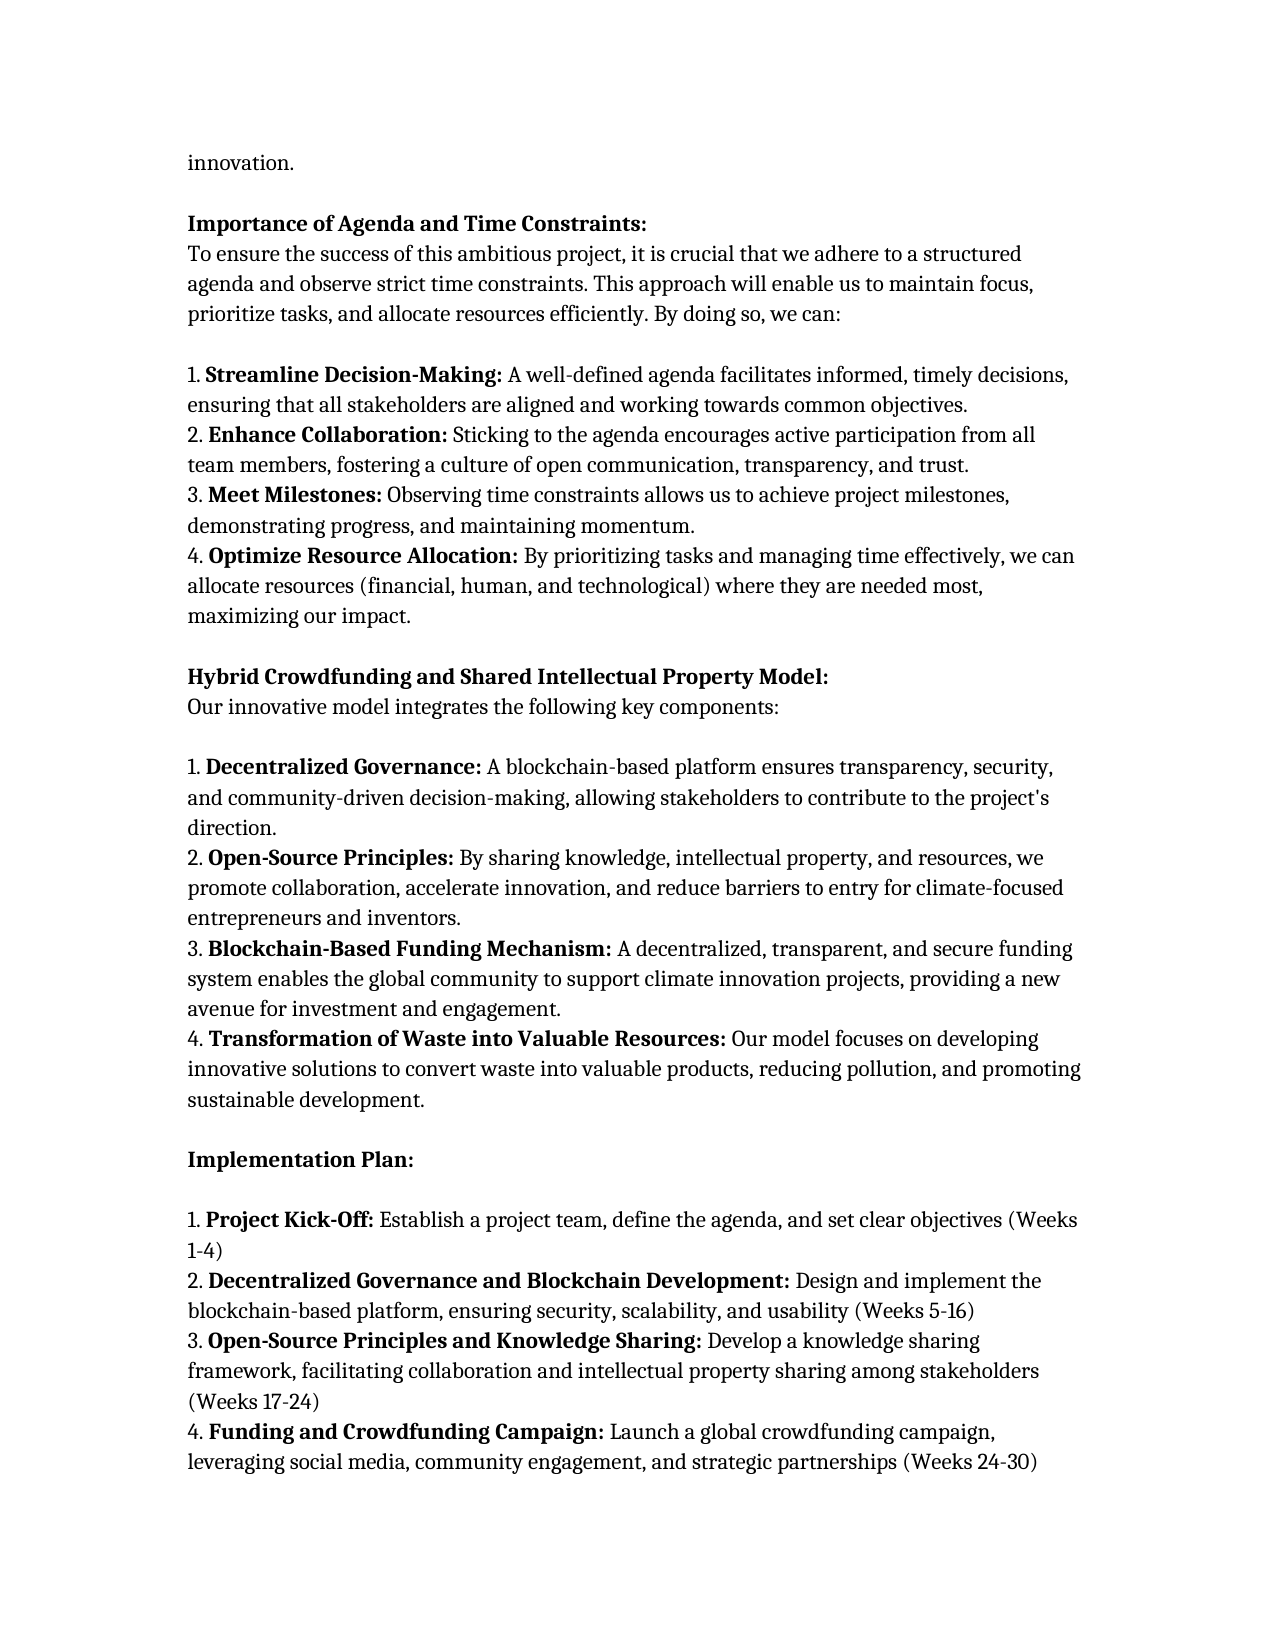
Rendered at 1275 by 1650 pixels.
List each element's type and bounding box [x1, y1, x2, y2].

text [187, 150, 1087, 1475]
